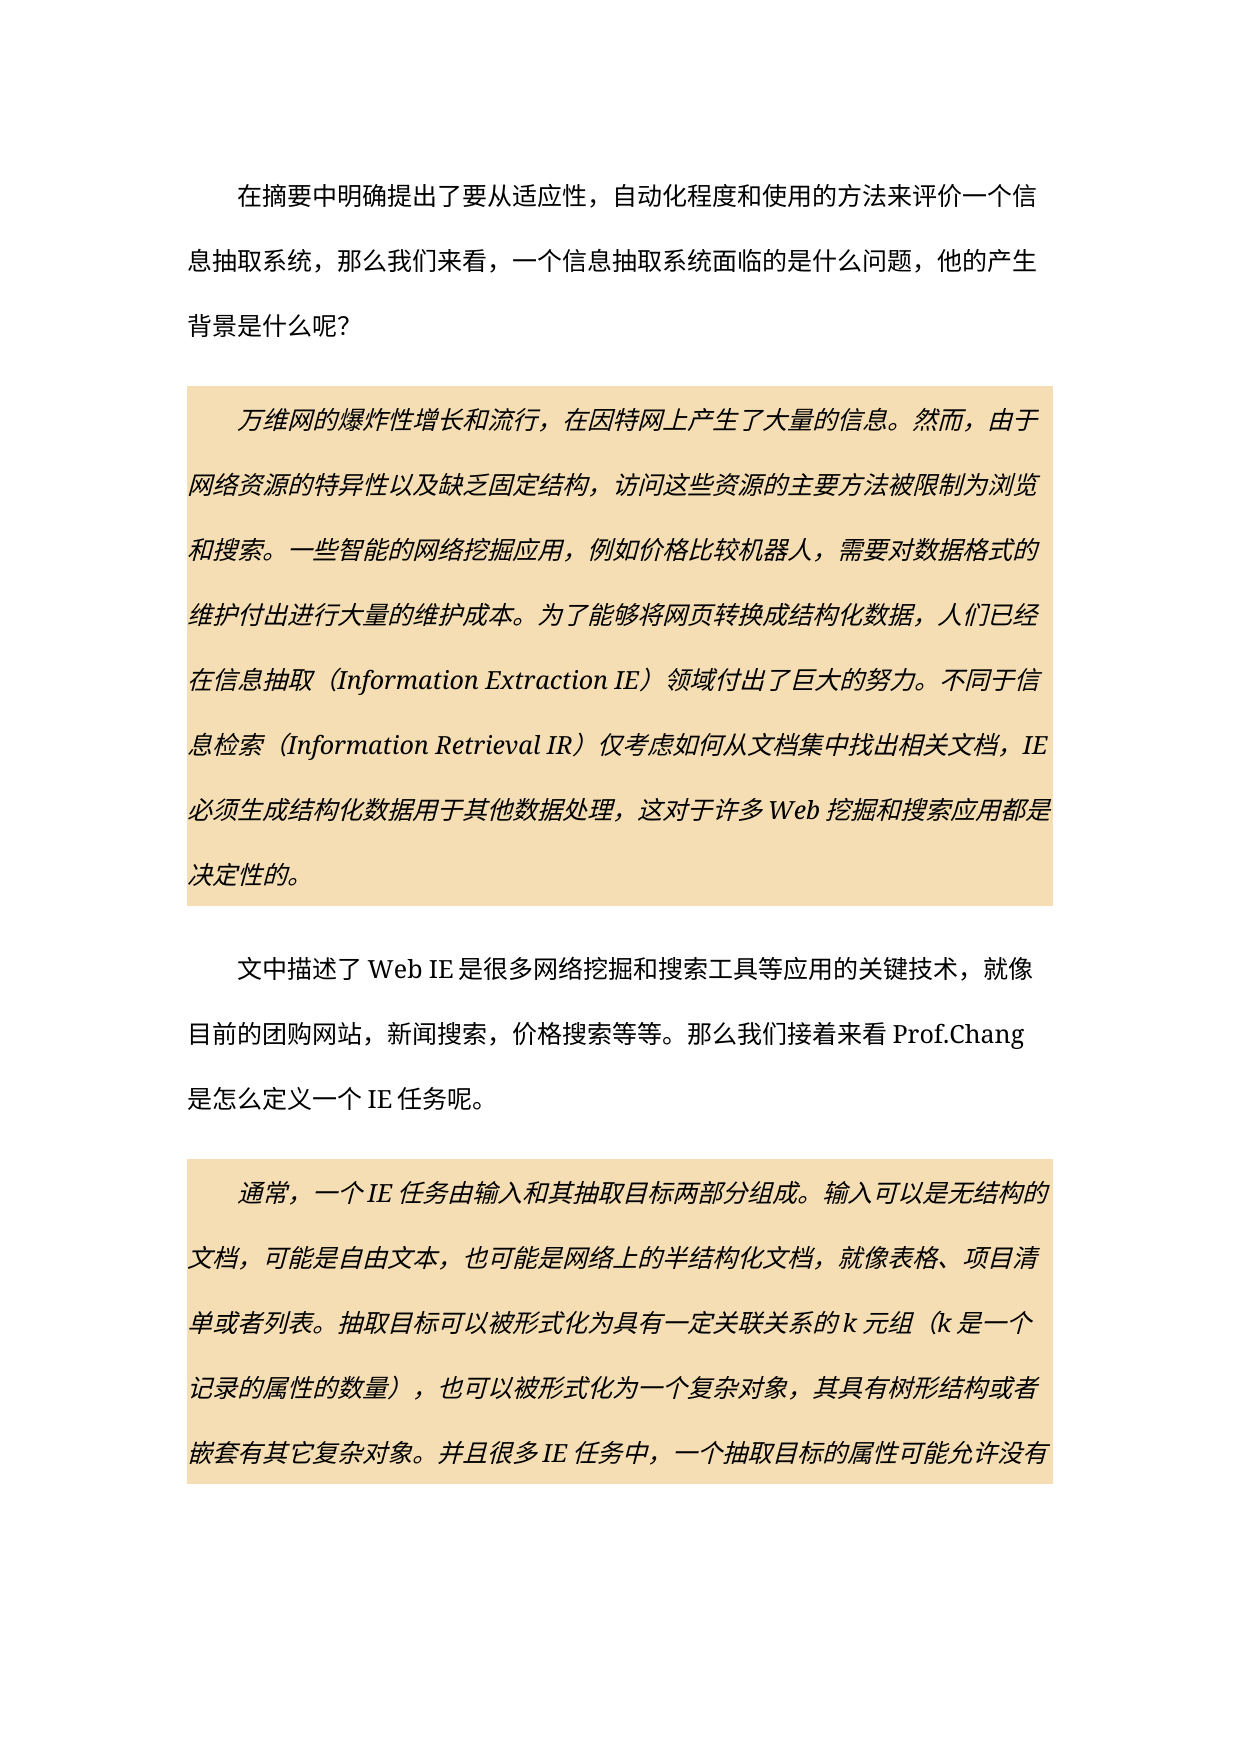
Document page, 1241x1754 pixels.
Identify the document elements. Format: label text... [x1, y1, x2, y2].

text 在摘要中明确提出了要从适应性，自动化程度和使用的方法来评价一个信息抽取系统，那么我们来看，一个信息抽取系统面临的是什么问题，他的产生背景是什么呢？ [187, 162, 1053, 357]
text 文中描述了Web IE是很多网络挖掘和搜索工具等应用的关键技术，就像目前的团购网站，新闻搜索，价格搜索等等。那么我们接着来看Prof.Chang是怎么定义一个IE任务呢。 [187, 935, 1053, 1130]
text 万维网的爆炸性增长和流行，在因特网上产生了大量的信息。然而，由于网络资源的特异性以及缺乏固定结构，访问这些资源的主要方法被限制为浏览和搜索。一些智能的网络挖掘应用，例如价格比较机器人，需要对数据格式的维护付出进行大量的维护成本。为了能够将网页转换成结构化数据，人们已经在信息抽取（Information Extraction IE）领域付出了巨大的努力。不同于信息检索（Information Retrieval IR）仅考虑如何从文档集中找出相关文档，IE必须生成结构化数据用于其他数据处理，这对于许多Web挖掘和搜索应用都是决定性的。 [187, 386, 1053, 906]
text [187, 1159, 1053, 1484]
